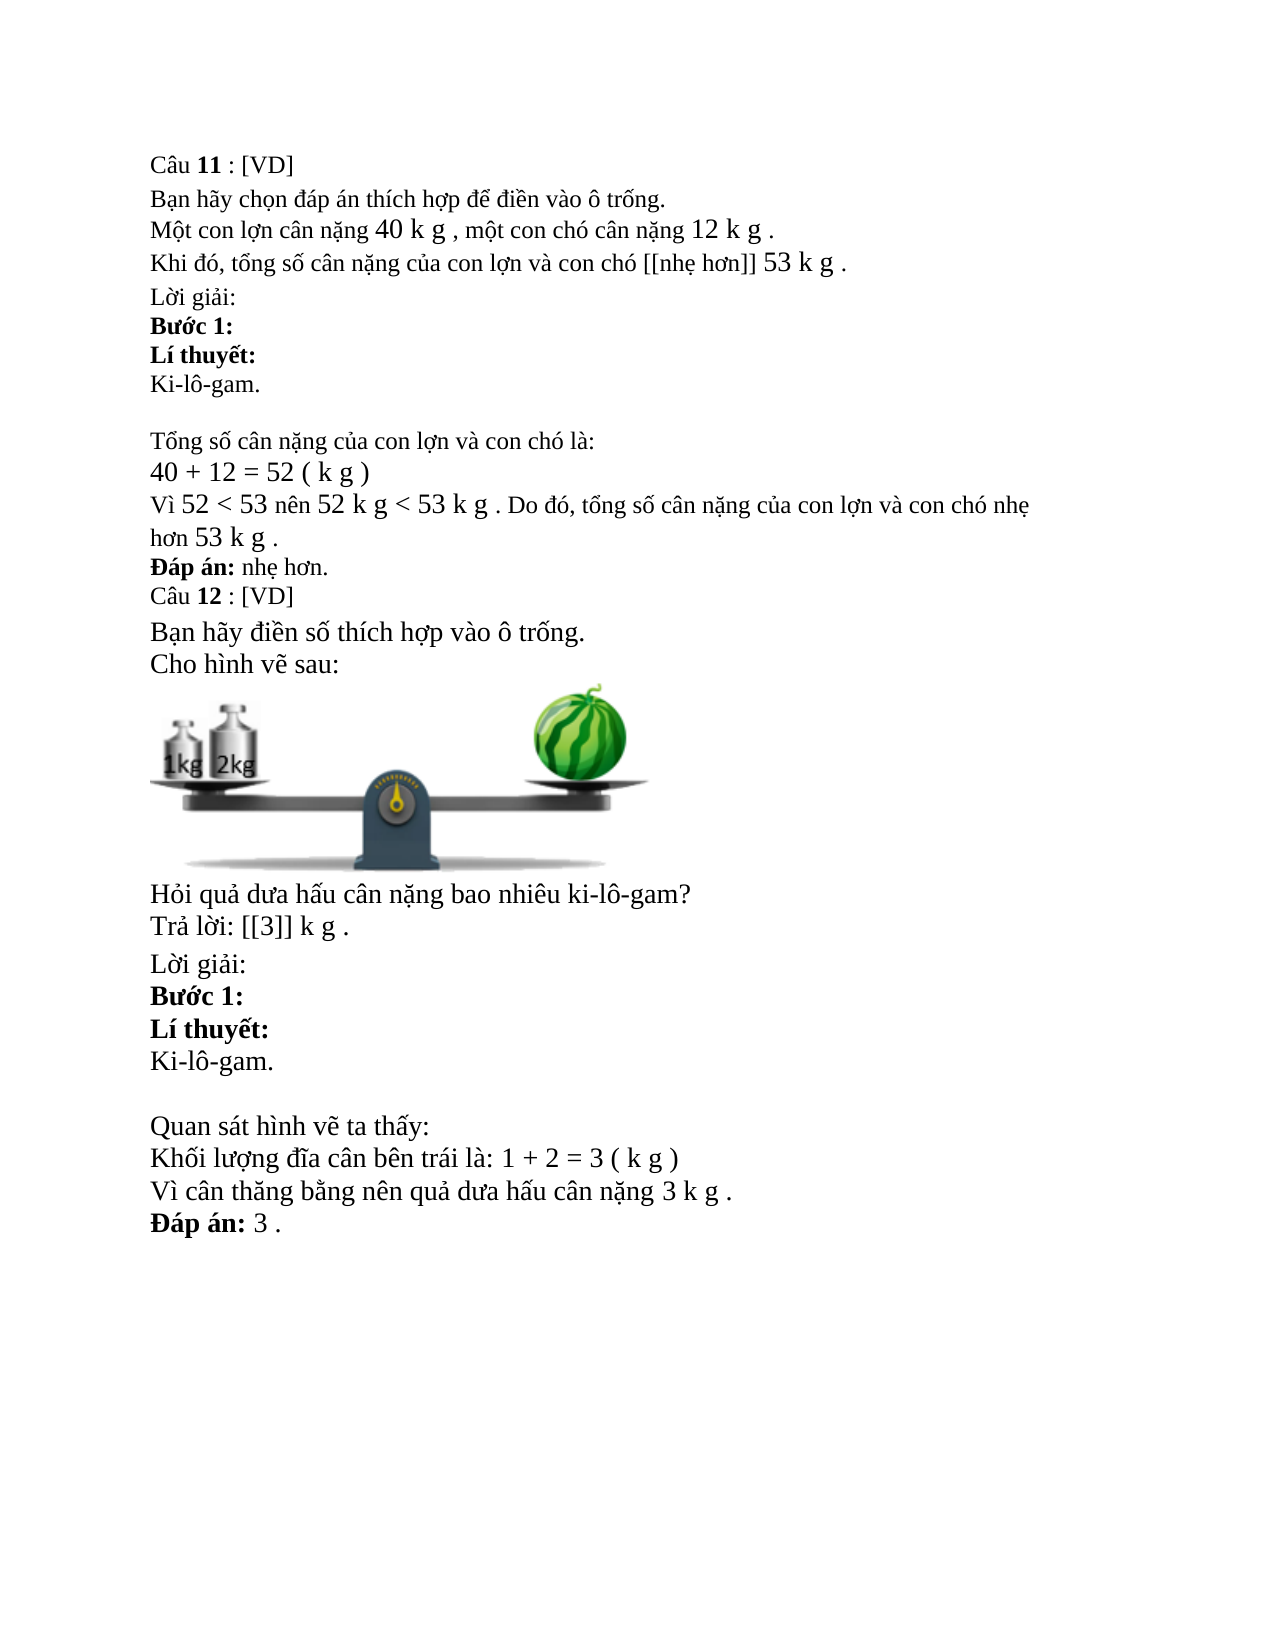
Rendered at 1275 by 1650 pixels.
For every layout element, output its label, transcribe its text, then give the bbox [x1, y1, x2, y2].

text Lí thuyết: Ki-lô-gam. Tổng số cân nặng của con lợn và con chó là: 40 + 12 = 52 ( k g ) Vì 52 < 53 nên 52 k g < 53 k g . Do đó, tổng số cân nặng của con lợn và con chó nhẹ hơn 53 k g . Đáp án: nhẹ hơn. [150, 340, 1125, 581]
text Lời giải: [150, 947, 1125, 979]
text Câu 11 : [VD] [150, 150, 1125, 179]
text Lời giải: [150, 282, 1125, 311]
text Lí thuyết: Ki-lô-gam. Quan sát hình vẽ ta thấy: Khối lượng đĩa cân bên trái là: 1 + 2 = 3 ( k g ) Vì cân thăng bằng nên quả dưa hấu cân nặng 3 k g . Đáp án: 3 . [150, 1012, 1125, 1238]
text Bước 1: [150, 311, 1125, 340]
text Câu 12 : [VD] [150, 581, 1125, 610]
picture [150, 679, 653, 877]
text Bước 1: [150, 979, 1125, 1012]
text Bạn hãy chọn đáp án thích hợp để điền vào ô trống. Một con lợn cân nặng 40 k g , một con chó cân nặng 12 k g . Khi đó, tổng số cân nặng của con lợn và con chó [[nhẹ hơn]] 53 k g . [150, 184, 1125, 277]
